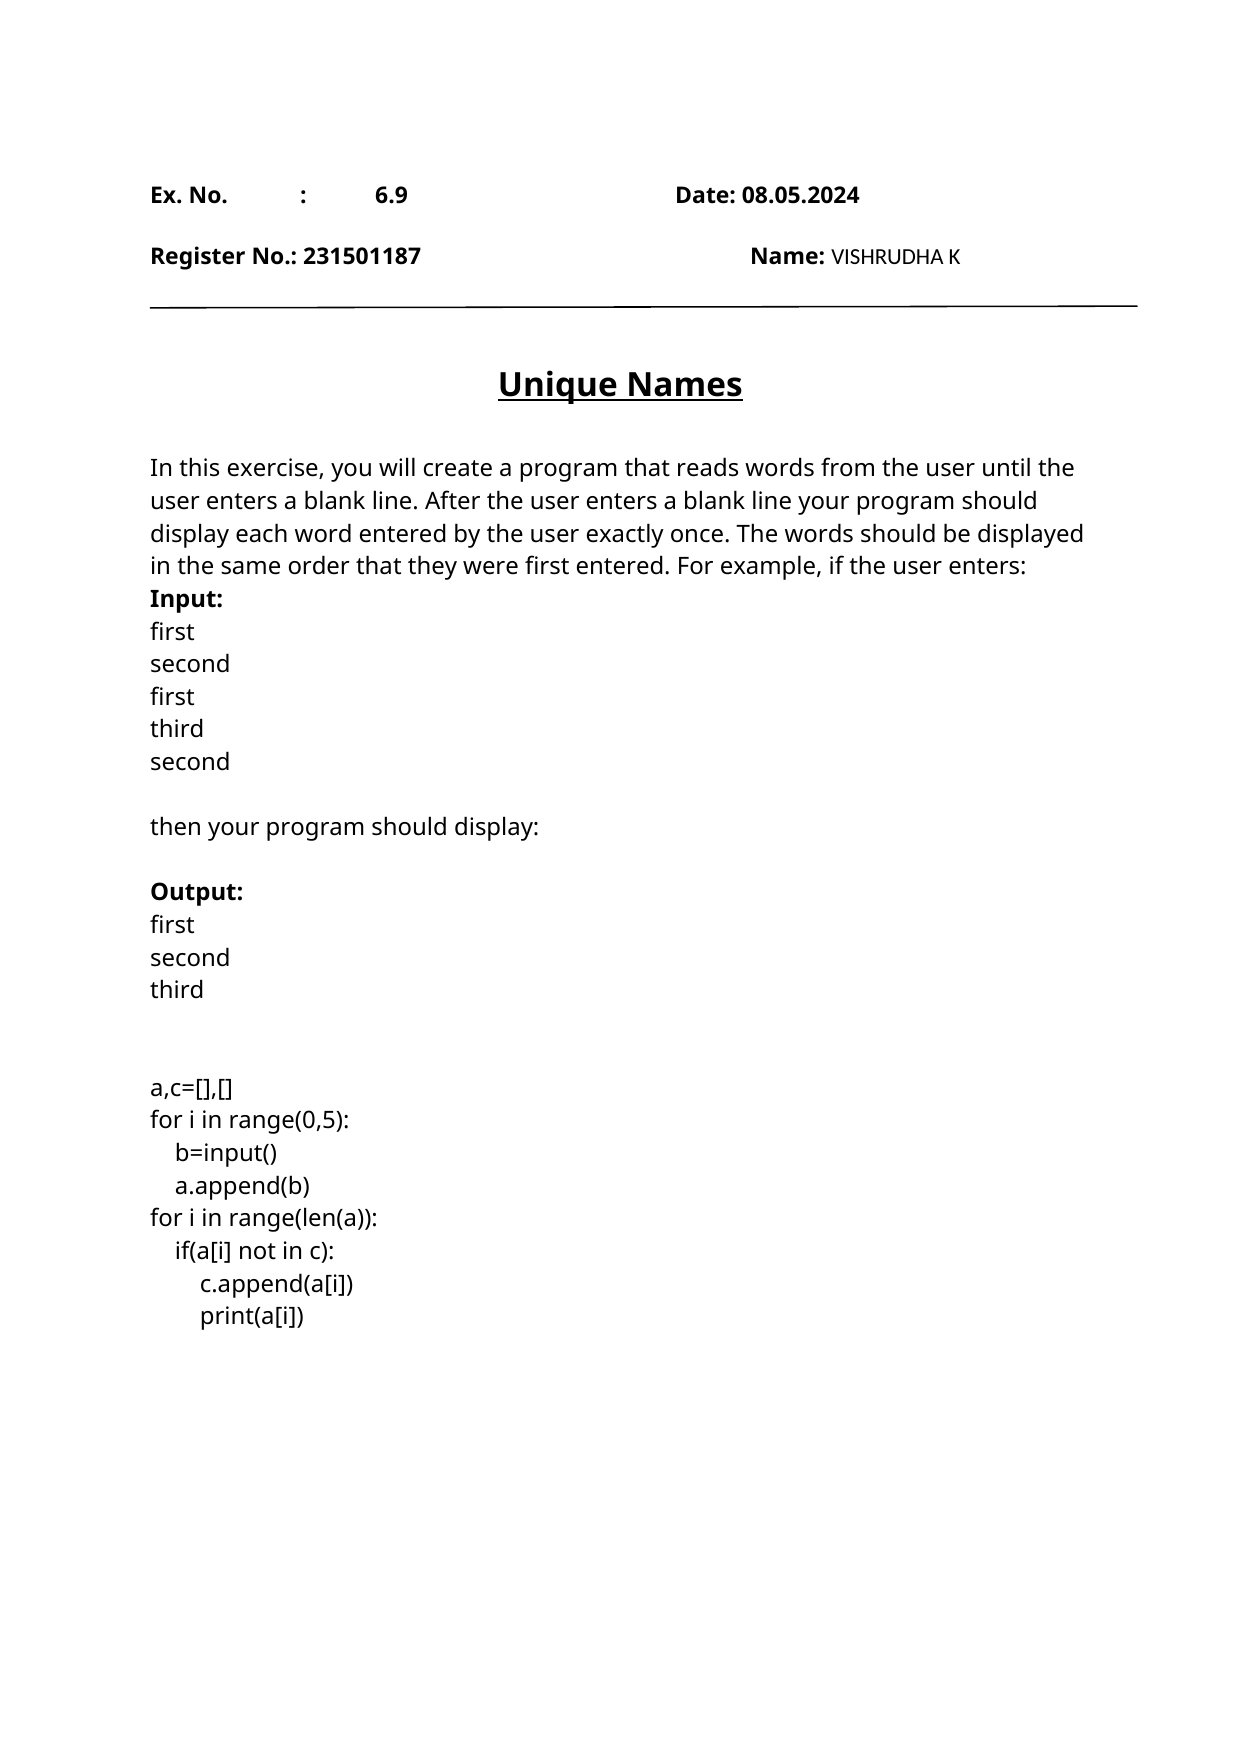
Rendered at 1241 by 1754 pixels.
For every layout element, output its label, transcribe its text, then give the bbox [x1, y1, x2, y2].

text for i in range(len(a)): [150, 1201, 1090, 1234]
text c.append(a[i]) [150, 1266, 1090, 1299]
text Input: [150, 582, 1090, 614]
text second [150, 940, 1090, 973]
text third [150, 973, 1090, 1006]
text a.append(b) [150, 1168, 1090, 1201]
text first [150, 908, 1090, 940]
text In this exercise, you will create a program that reads words from the user until the user enters a blank line. After the user enters a blank line your program should display each word entered by the user exactly once. The words should be displayed in the same order that they were first entered. For example, if the user enters: [150, 451, 1090, 582]
text a,c=[],[] [150, 1071, 1090, 1103]
text then your program should display: [150, 810, 1090, 842]
text Output: [150, 875, 1090, 908]
text second [150, 745, 1090, 777]
text Ex. No. : 6.9 Date: 08.05.2024 [150, 179, 1090, 210]
text first [150, 614, 1090, 647]
text first [150, 679, 1090, 712]
text Unique Names [150, 360, 1090, 406]
text Register No.: 231501187 Name: VISHRUDHA K [150, 239, 1090, 271]
text b=input() [150, 1136, 1090, 1168]
text second [150, 647, 1090, 679]
text for i in range(0,5): [150, 1103, 1090, 1136]
text if(a[i] not in c): [150, 1234, 1090, 1266]
text print(a[i]) [150, 1299, 1090, 1332]
text third [150, 712, 1090, 745]
